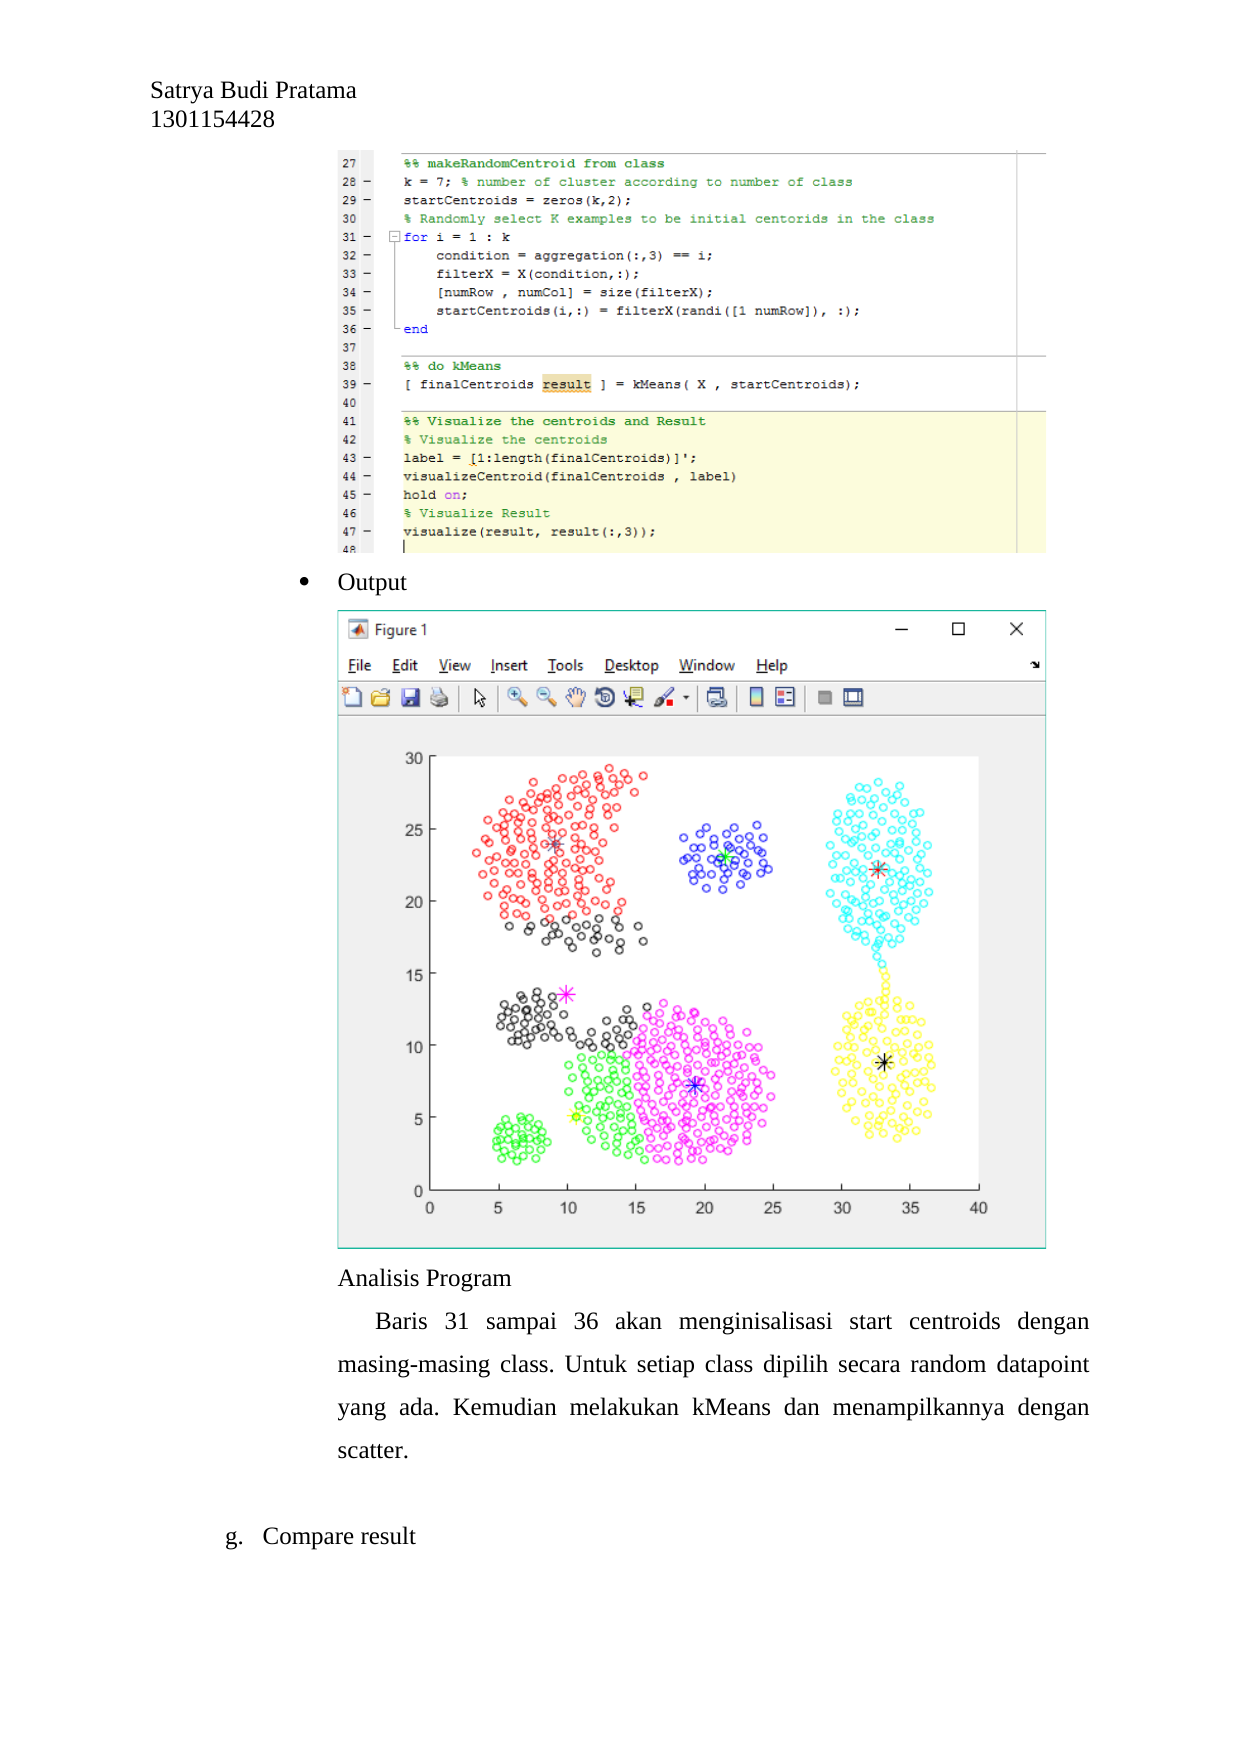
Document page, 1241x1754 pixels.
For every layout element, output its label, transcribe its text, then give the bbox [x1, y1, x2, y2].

list Analisis Program [337, 1263, 1090, 1291]
list Compare result [225, 1521, 1090, 1550]
list Output [300, 567, 1090, 596]
list Baris 31 sampai 36 akan menginisalisasi start centroids dengan masing-masing class. Untuk setiap class dipilih secara random datapoint yang ada. Kemudian melakukan kMeans dan menampilkannya dengan scatter. [337, 1306, 1090, 1464]
picture [337, 150, 1047, 553]
picture [337, 610, 1047, 1249]
